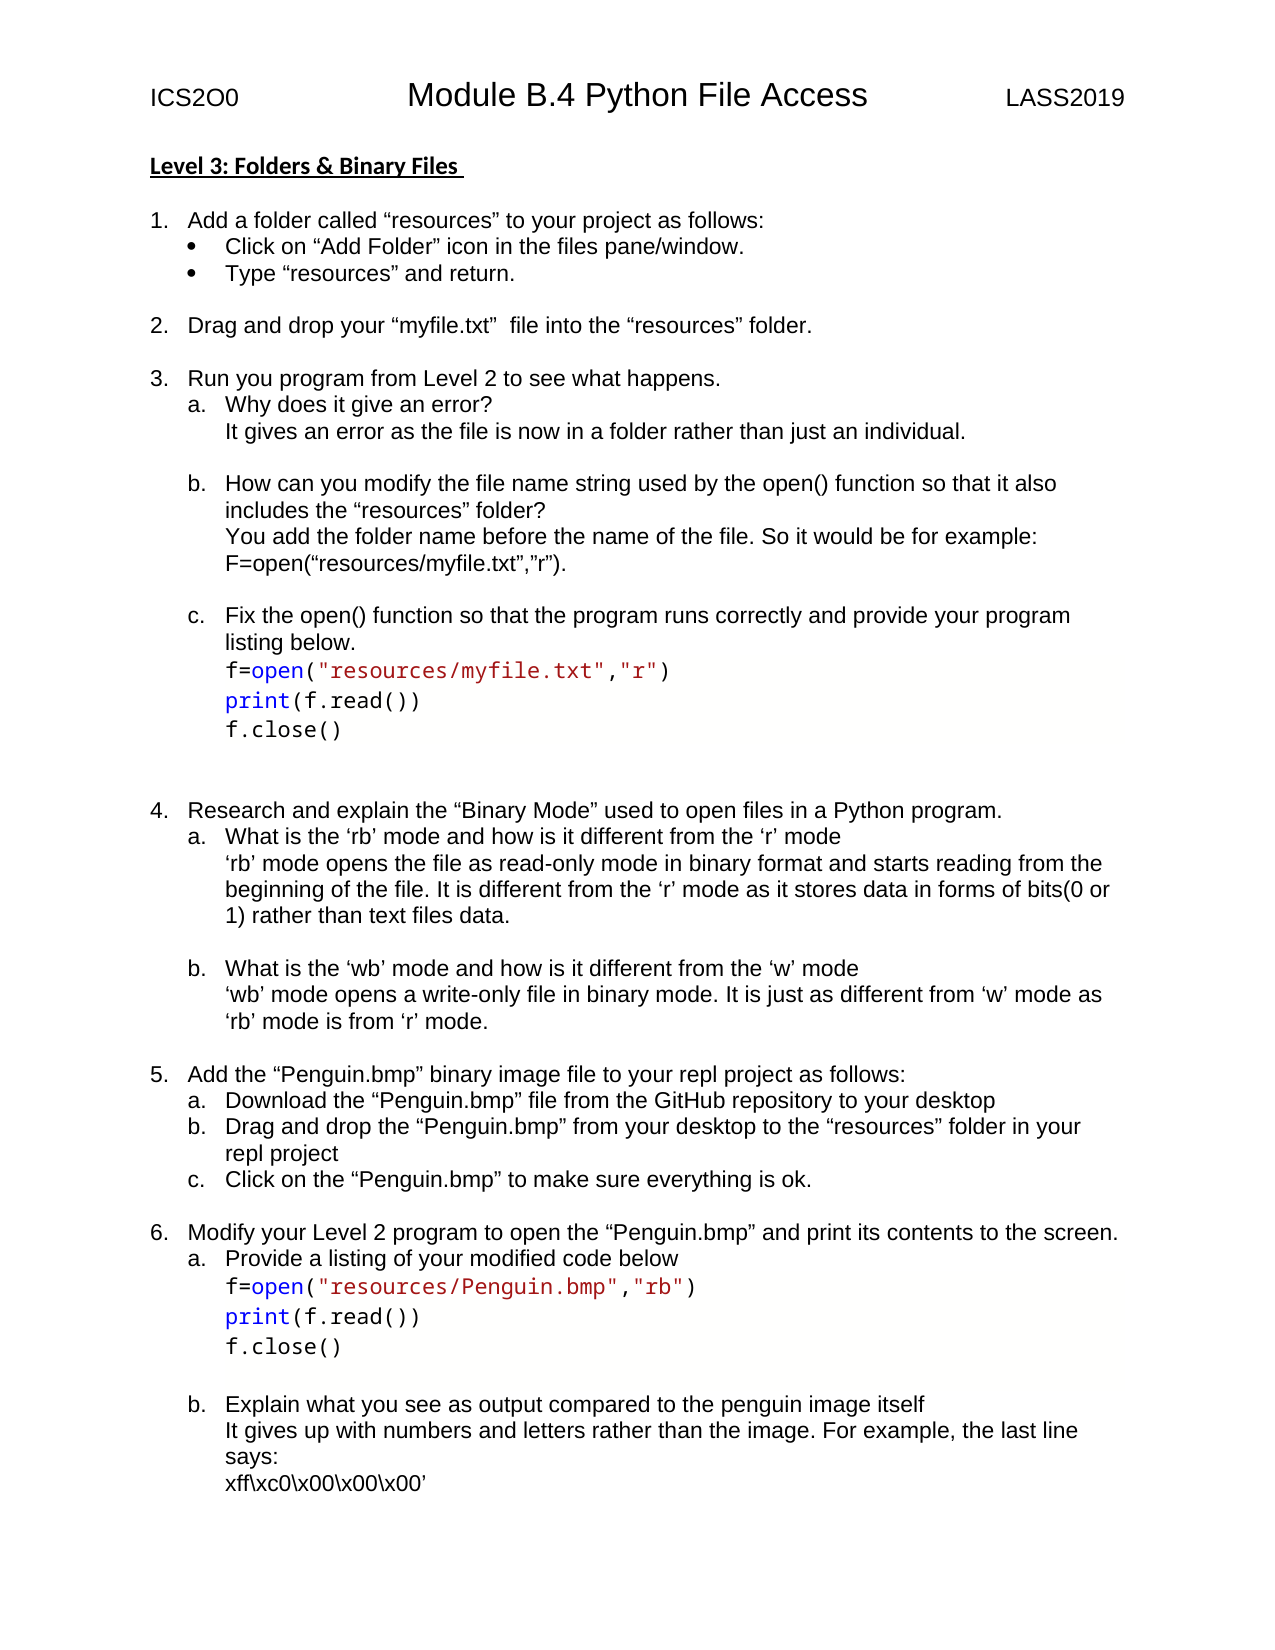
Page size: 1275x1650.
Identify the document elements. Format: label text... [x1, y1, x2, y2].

list print(f.read()) [225, 1301, 1125, 1331]
text Level 3: Folders & Binary Files [150, 150, 1125, 181]
list Add a folder called “resources” to your project as follows: [150, 207, 1125, 233]
list Type “resources” and return. [187, 259, 1125, 286]
list What is the ‘rb’ mode and how is it different from the ‘r’ mode [187, 823, 1125, 850]
list Explain what you see as output compared to the penguin image itself [187, 1391, 1125, 1417]
list f=open("resources/myfile.txt","r") [225, 655, 1125, 685]
list xff\xc0\x00\x00\x00’ [225, 1469, 1125, 1496]
list ‘wb’ mode opens a write-only file in binary mode. It is just as different from ‘w’ mode as ‘rb’ mode is from ‘r’ mode. [225, 981, 1125, 1034]
list Why does it give an error? [187, 391, 1125, 418]
list How can you modify the file name string used by the open() function so that it also includes the “resources” folder? [187, 470, 1125, 523]
list Provide a listing of your modified code below [187, 1245, 1125, 1271]
list Download the “Penguin.bmp” file from the GitHub repository to your desktop [187, 1087, 1125, 1113]
list It gives an error as the file is now in a folder rather than just an individual. [225, 418, 1125, 444]
list Modify your Level 2 program to open the “Penguin.bmp” and print its contents to the screen. [150, 1219, 1125, 1245]
list Click on “Add Folder” icon in the files pane/window. [187, 233, 1125, 259]
list f=open("resources/Penguin.bmp","rb") [225, 1271, 1125, 1301]
list What is the ‘wb’ mode and how is it different from the ‘w’ mode [187, 955, 1125, 981]
list Click on the “Penguin.bmp” to make sure everything is ok. [187, 1166, 1125, 1192]
list Add the “Penguin.bmp” binary image file to your repl project as follows: [150, 1061, 1125, 1087]
list Research and explain the “Binary Mode” used to open files in a Python program. [150, 797, 1125, 823]
list Run you program from Level 2 to see what happens. [150, 365, 1125, 391]
list f.close() [225, 714, 1125, 744]
list Drag and drop your “myfile.txt” file into the “resources” folder. [150, 312, 1125, 339]
list Fix the open() function so that the program runs correctly and provide your program listing below. [187, 602, 1125, 655]
list F=open(“resources/myfile.txt”,”r”). [225, 549, 1125, 576]
list Drag and drop the “Penguin.bmp” from your desktop to the “resources” folder in your repl project [187, 1113, 1125, 1166]
list ‘rb’ mode opens the file as read-only mode in binary format and starts reading from the beginning of the file. It is different from the ‘r’ mode as it stores data in forms of bits(0 or 1) rather than text files data. [225, 850, 1125, 929]
list It gives up with numbers and letters rather than the image. For example, the last line says: [225, 1417, 1125, 1469]
list print(f.read()) [225, 685, 1125, 714]
list f.close() [225, 1331, 1125, 1361]
list You add the folder name before the name of the file. So it would be for example: [225, 523, 1125, 549]
